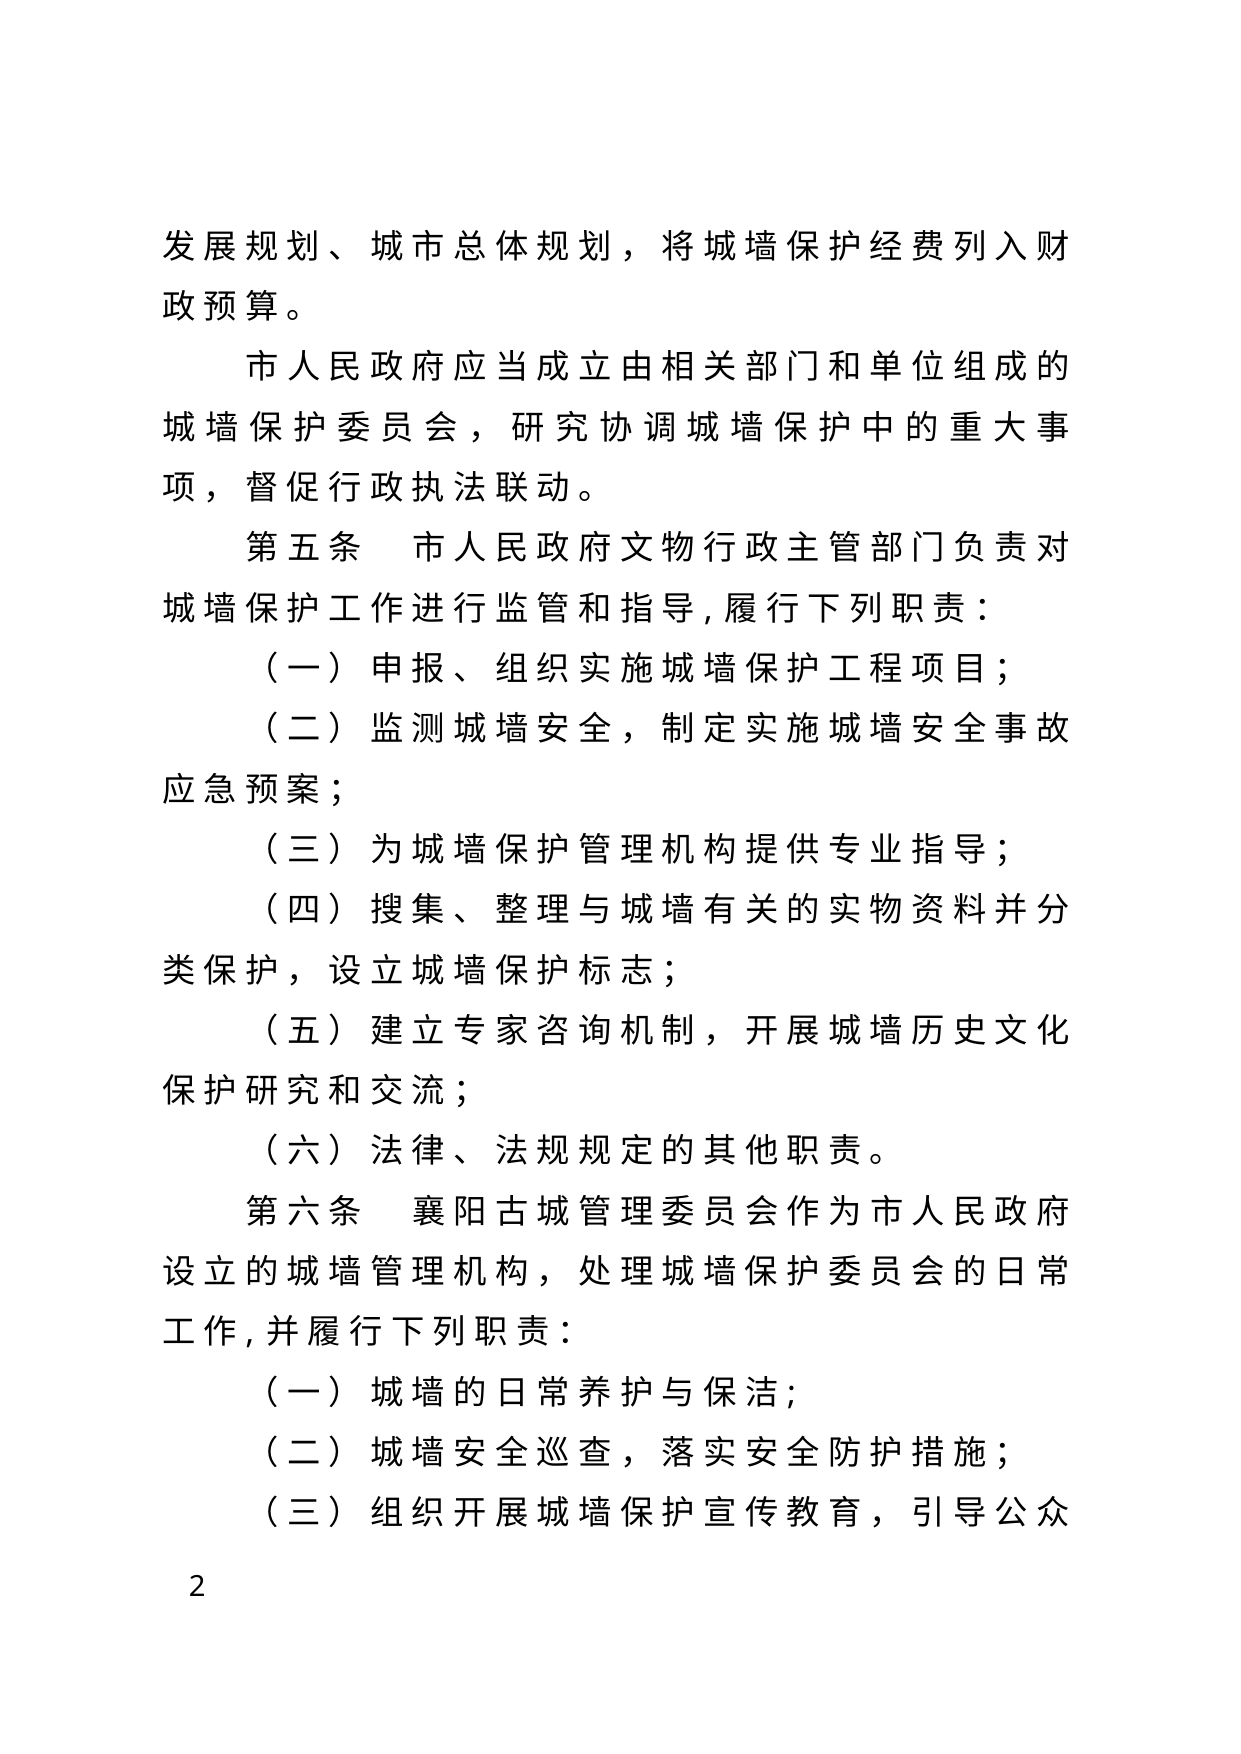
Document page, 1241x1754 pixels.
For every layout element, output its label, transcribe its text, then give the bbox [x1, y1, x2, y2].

text （五）建立专家咨询机制，开展城墙历史文化保护研究和交流； [162, 998, 1078, 1118]
text （三）为城墙保护管理机构提供专业指导； [162, 817, 1078, 877]
text （一）申报、组织实施城墙保护工程项目； [162, 636, 1078, 696]
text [162, 1480, 1078, 1540]
text （六）法律、法规规定的其他职责。 [162, 1118, 1078, 1178]
text 第六条 襄阳古城管理委员会作为市人民政府设立的城墙管理机构，处理城墙保护委员会的日常工作,并履行下列职责： [162, 1178, 1078, 1359]
text （一）城墙的日常养护与保洁; [162, 1359, 1078, 1420]
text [162, 213, 1078, 334]
text 第五条 市人民政府文物行政主管部门负责对城墙保护工作进行监管和指导,履行下列职责： [162, 515, 1078, 636]
text （二）监测城墙安全，制定实施城墙安全事故应急预案； [162, 696, 1078, 817]
text （四）搜集、整理与城墙有关的实物资料并分类保护，设立城墙保护标志； [162, 877, 1078, 998]
text （二）城墙安全巡查，落实安全防护措施； [162, 1420, 1078, 1480]
text 市人民政府应当成立由相关部门和单位组成的城墙保护委员会，研究协调城墙保护中的重大事项，督促行政执法联动。 [162, 334, 1078, 515]
